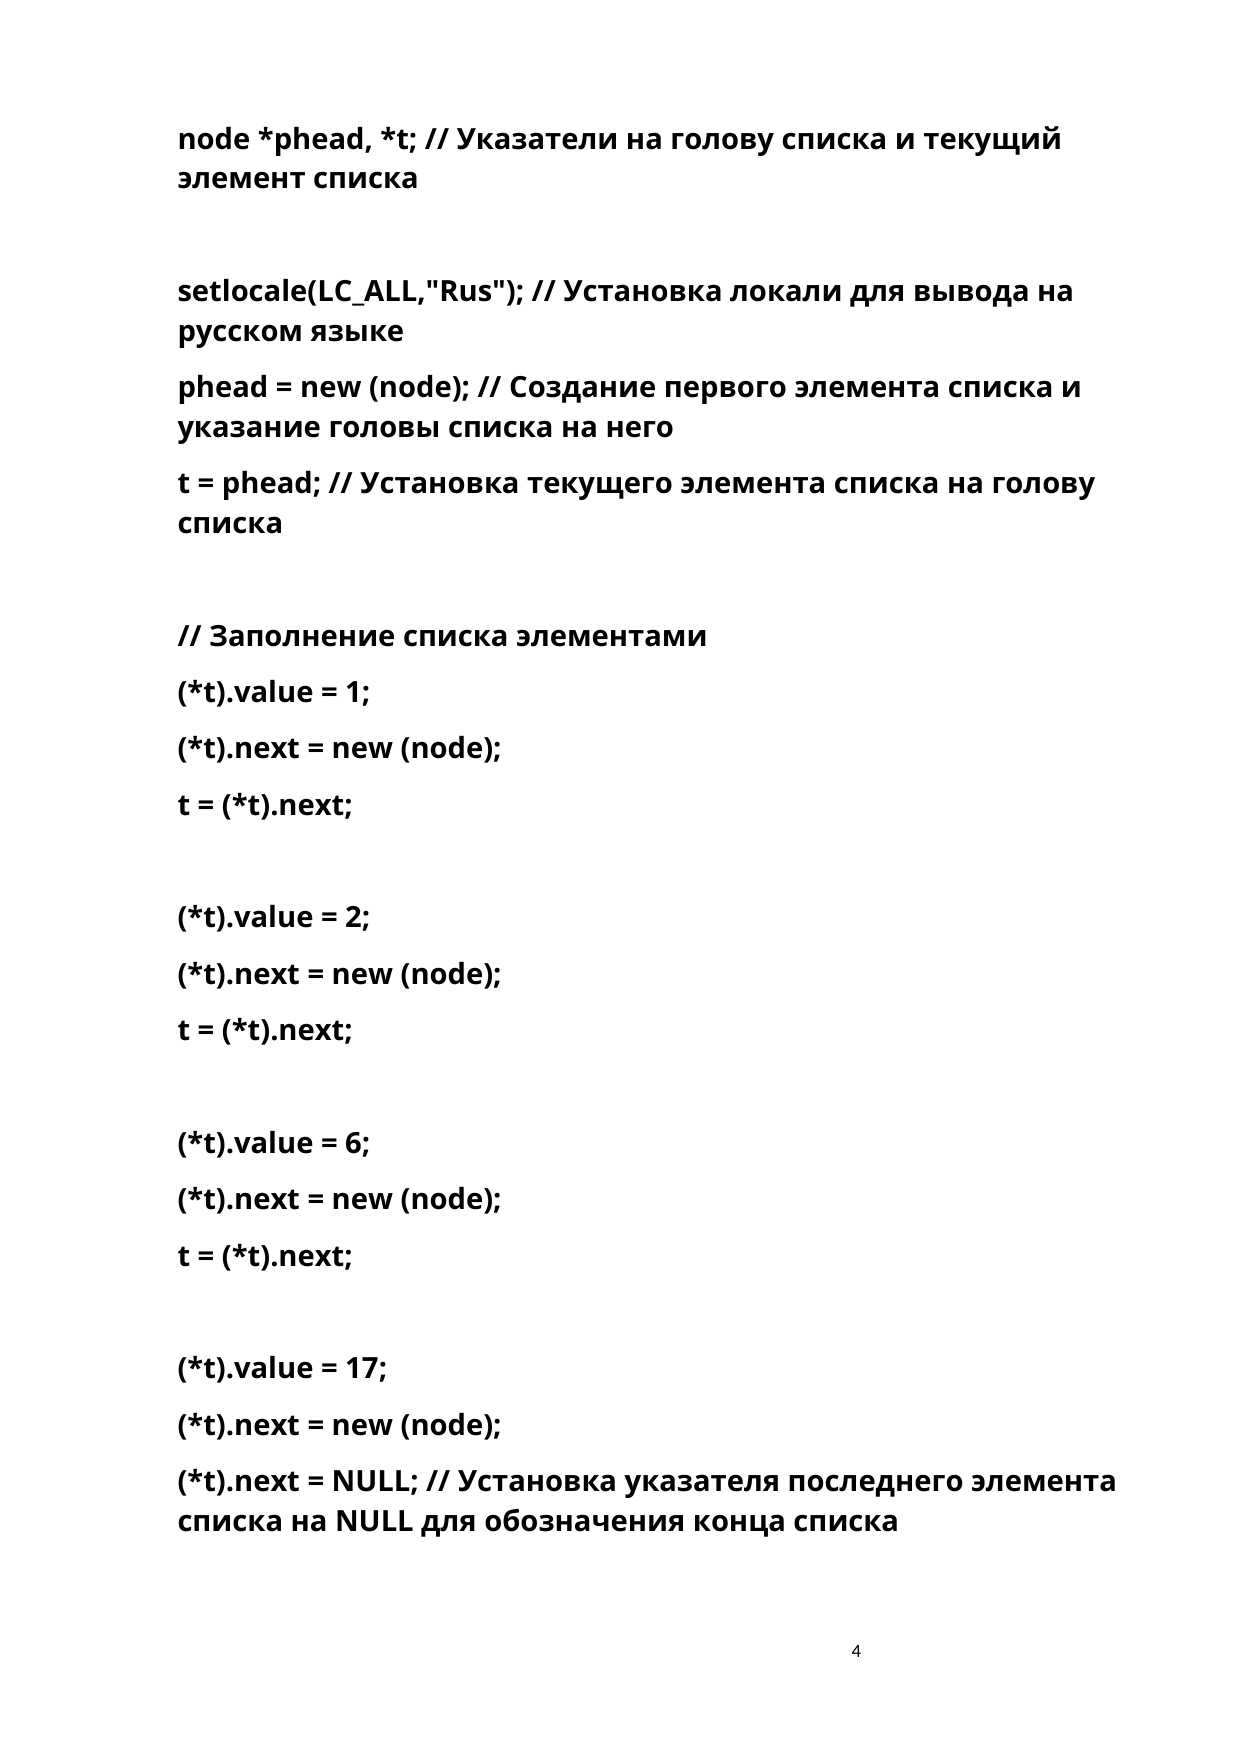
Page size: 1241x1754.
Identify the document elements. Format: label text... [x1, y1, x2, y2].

text (*t).next = NULL; // Установка указателя последнего элемента списка на NULL для обозначения конца списка [177, 1460, 1152, 1540]
text node *phead, *t; // Указатели на голову списка и текущий элемент списка [177, 118, 1152, 197]
text (*t).next = new (node); [177, 953, 1152, 993]
text t = (*t).next; [177, 784, 1152, 824]
text (*t).next = new (node); [177, 1404, 1152, 1444]
text (*t).value = 2; [177, 897, 1152, 936]
text setlocale(LC_ALL,"Rus"); // Установка локали для вывода на русском языке [177, 271, 1152, 350]
text (*t).next = new (node); [177, 728, 1152, 767]
text (*t).value = 17; [177, 1348, 1152, 1387]
text (*t).value = 6; [177, 1122, 1152, 1162]
text phead = new (node); // Создание первого элемента списка и указание головы списка на него [177, 367, 1152, 446]
text // Заполнение списка элементами [177, 615, 1152, 655]
text (*t).value = 1; [177, 671, 1152, 711]
text t = phead; // Установка текущего элемента списка на голову списка [177, 463, 1152, 542]
text t = (*t).next; [177, 1009, 1152, 1049]
text t = (*t).next; [177, 1235, 1152, 1274]
text (*t).next = new (node); [177, 1178, 1152, 1218]
